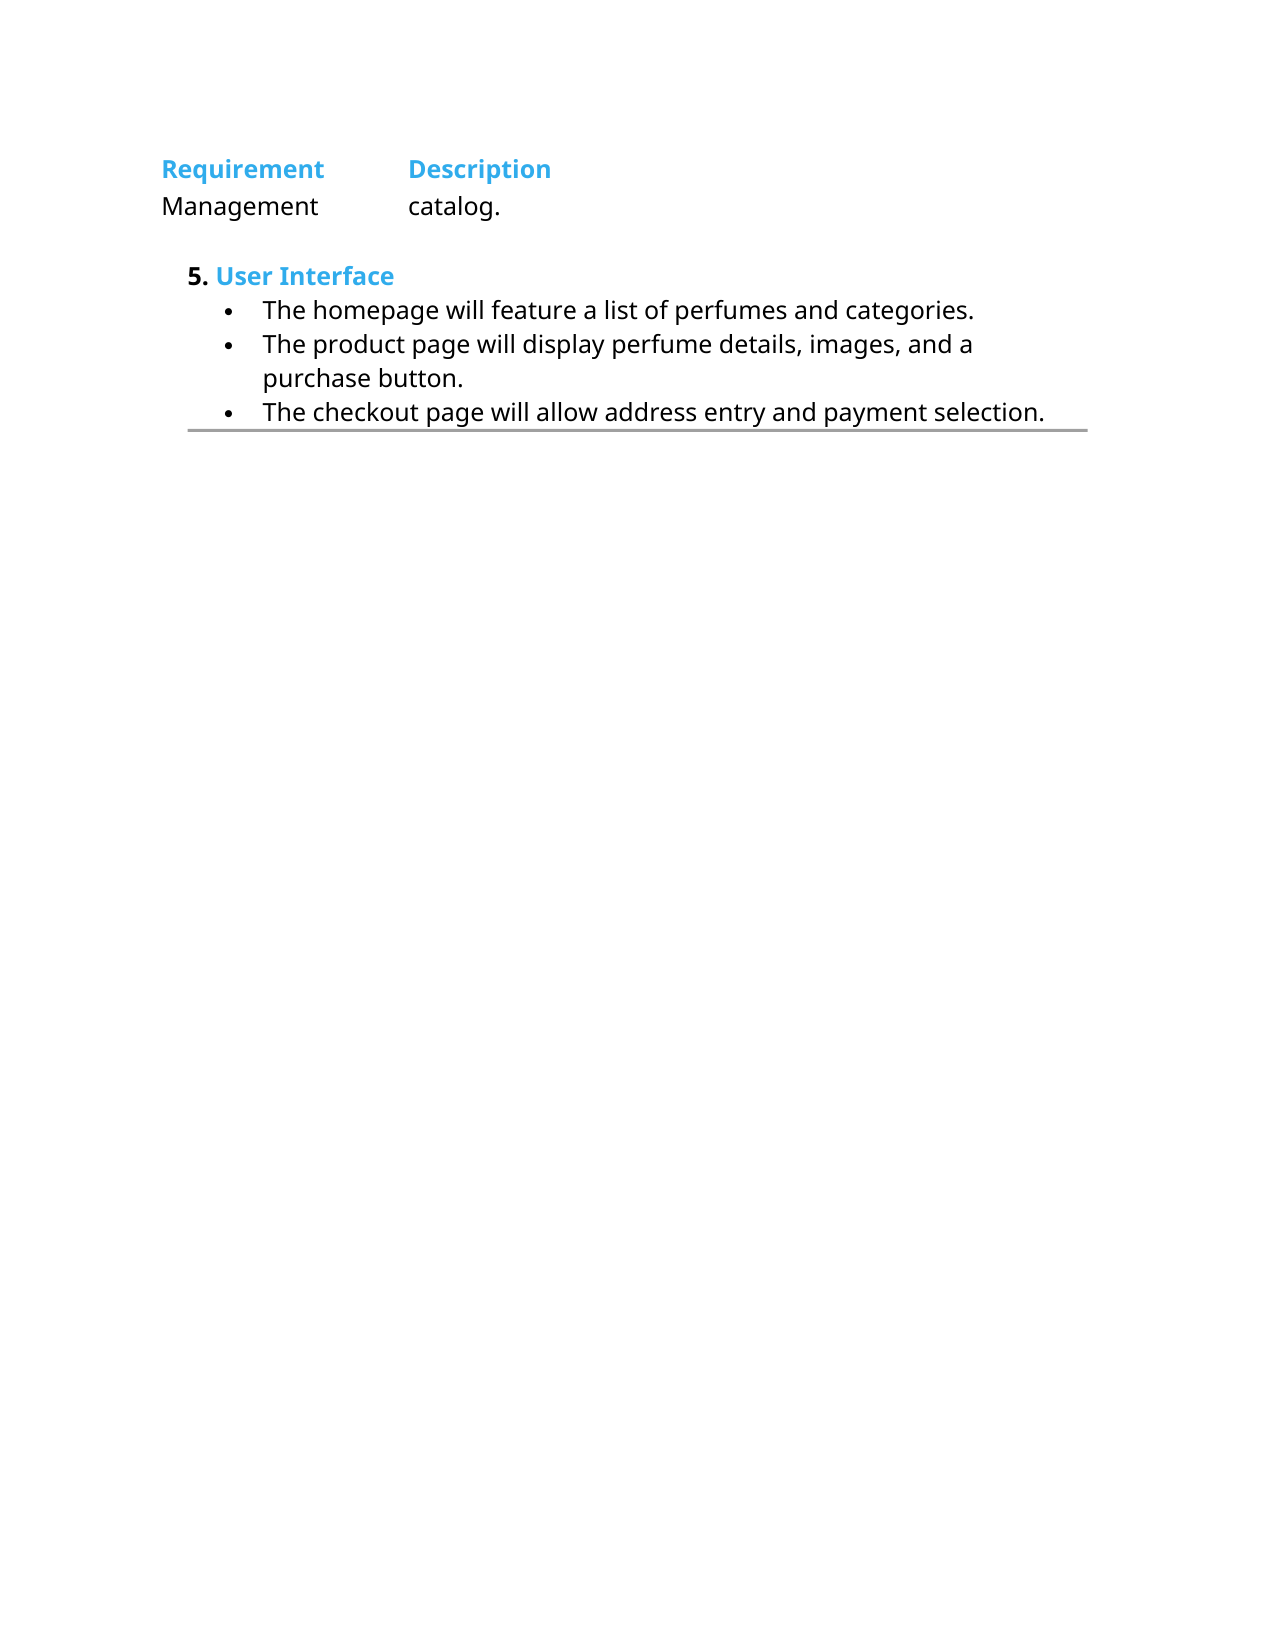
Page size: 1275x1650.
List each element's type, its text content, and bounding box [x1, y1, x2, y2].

list The homepage will feature a list of perfumes and categories. [225, 292, 1087, 327]
text 5. User Interface [187, 258, 1087, 292]
list The product page will display perfume details, images, and a purchase button. [225, 327, 1087, 395]
table_cell Product Management [159, 187, 406, 224]
table_header Description [406, 150, 1087, 187]
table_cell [406, 187, 1087, 224]
list The checkout page will allow address entry and payment selection. [225, 395, 1087, 428]
table_header Requirement [159, 150, 406, 187]
